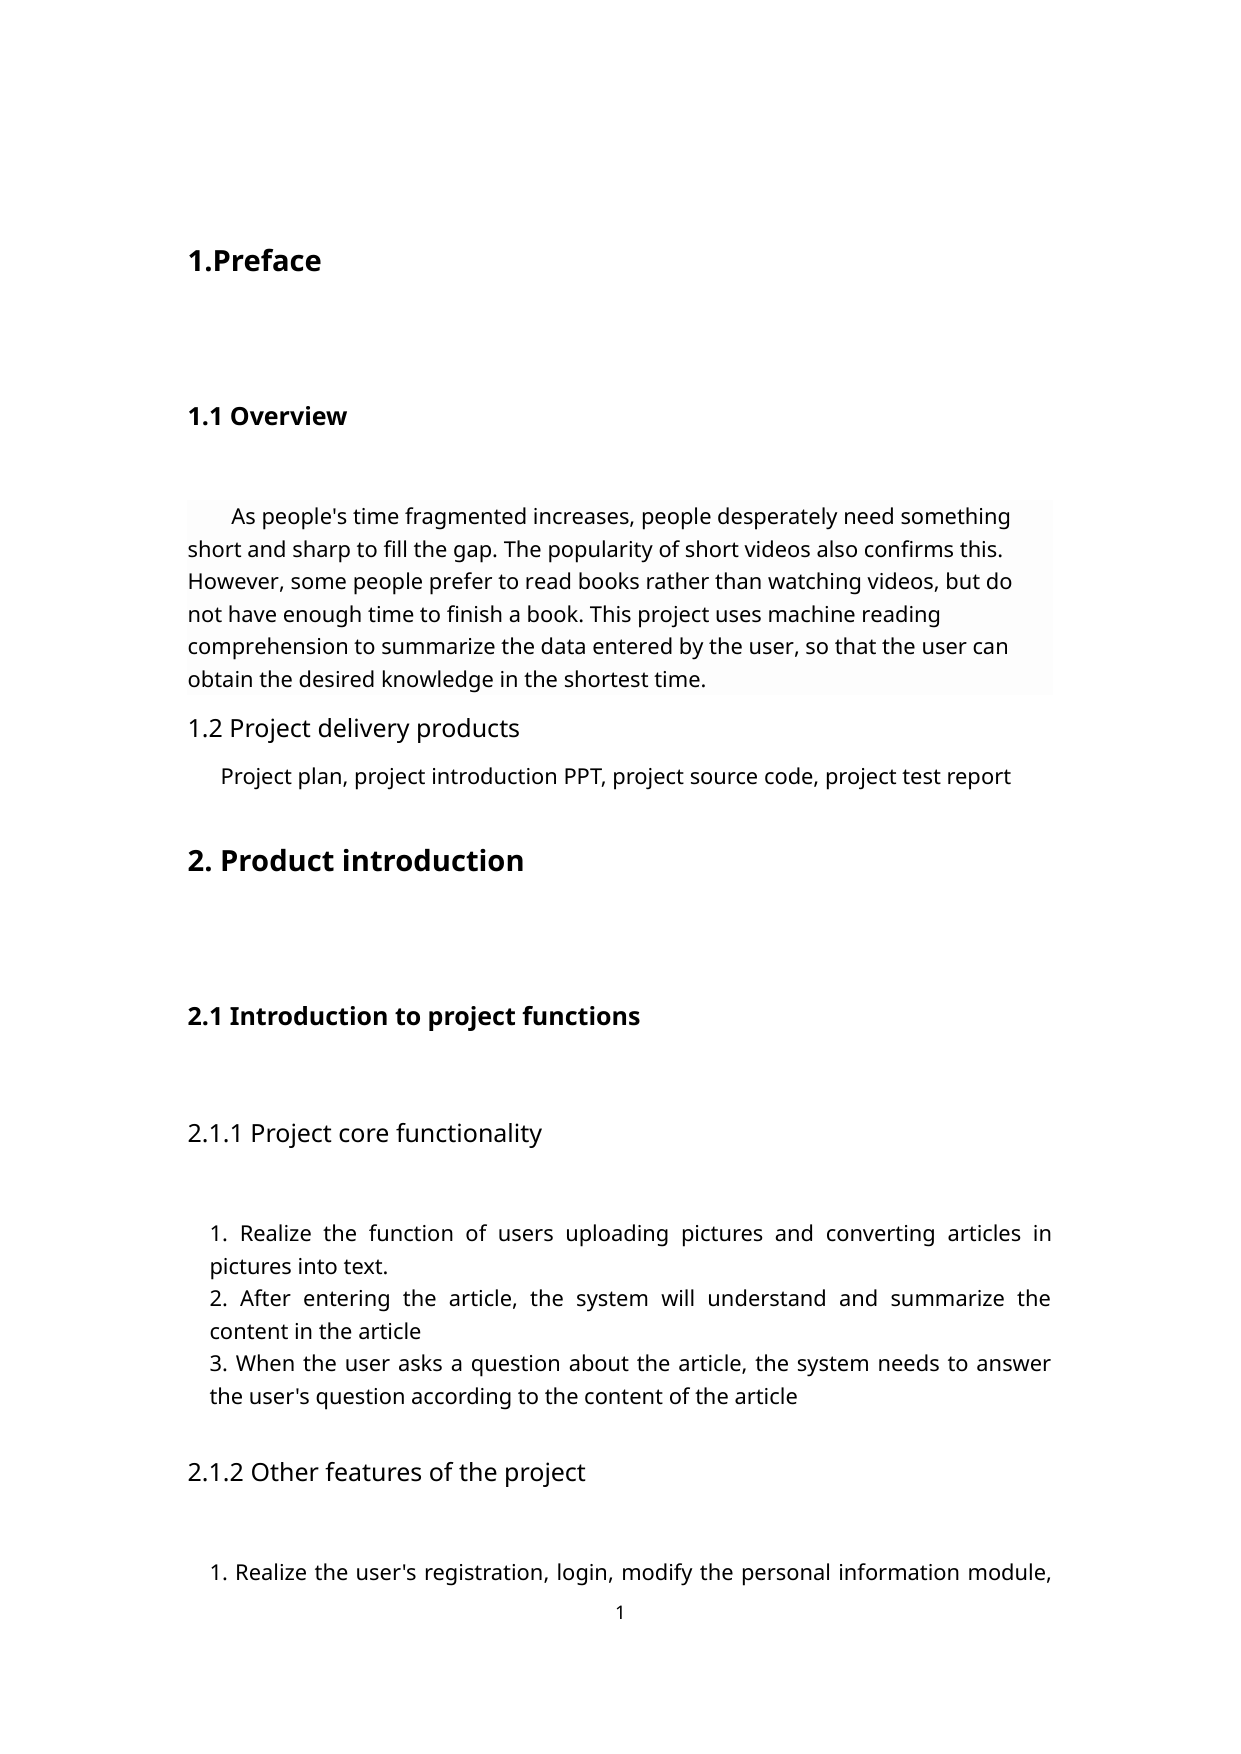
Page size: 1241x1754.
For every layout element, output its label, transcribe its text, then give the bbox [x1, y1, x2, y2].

subtitle 1.1 Overview [187, 383, 1053, 448]
text 1. Realize the function of users uploading pictures and converting articles in pictures into text. [209, 1217, 1053, 1282]
subtitle 2.1 Introduction to project functions [187, 983, 1053, 1048]
text 3. When the user asks a question about the article, the system needs to answer the user's question according to the content of the article [209, 1347, 1053, 1412]
subtitle 2.1.1 Project core functionality [187, 1100, 1053, 1165]
text 2. After entering the article, the system will understand and summarize the content in the article [209, 1282, 1053, 1347]
text 1.2 Project delivery products [187, 695, 1053, 760]
text Project plan, project introduction PPT, project source code, project test report [187, 760, 1053, 792]
subtitle 1.Preface [187, 228, 1053, 293]
text As people's time fragmented increases, people desperately need something short and sharp to fill the gap. The popularity of short videos also confirms this. However, some people prefer to read books rather than watching videos, but do not have enough time to finish a book. This project uses machine reading comprehension to summarize the data entered by the user, so that the user can obtain the desired knowledge in the shortest time. [187, 500, 1053, 695]
subtitle 2. Product introduction [187, 828, 1053, 893]
subtitle 2.1.2 Other features of the project [187, 1439, 1053, 1504]
